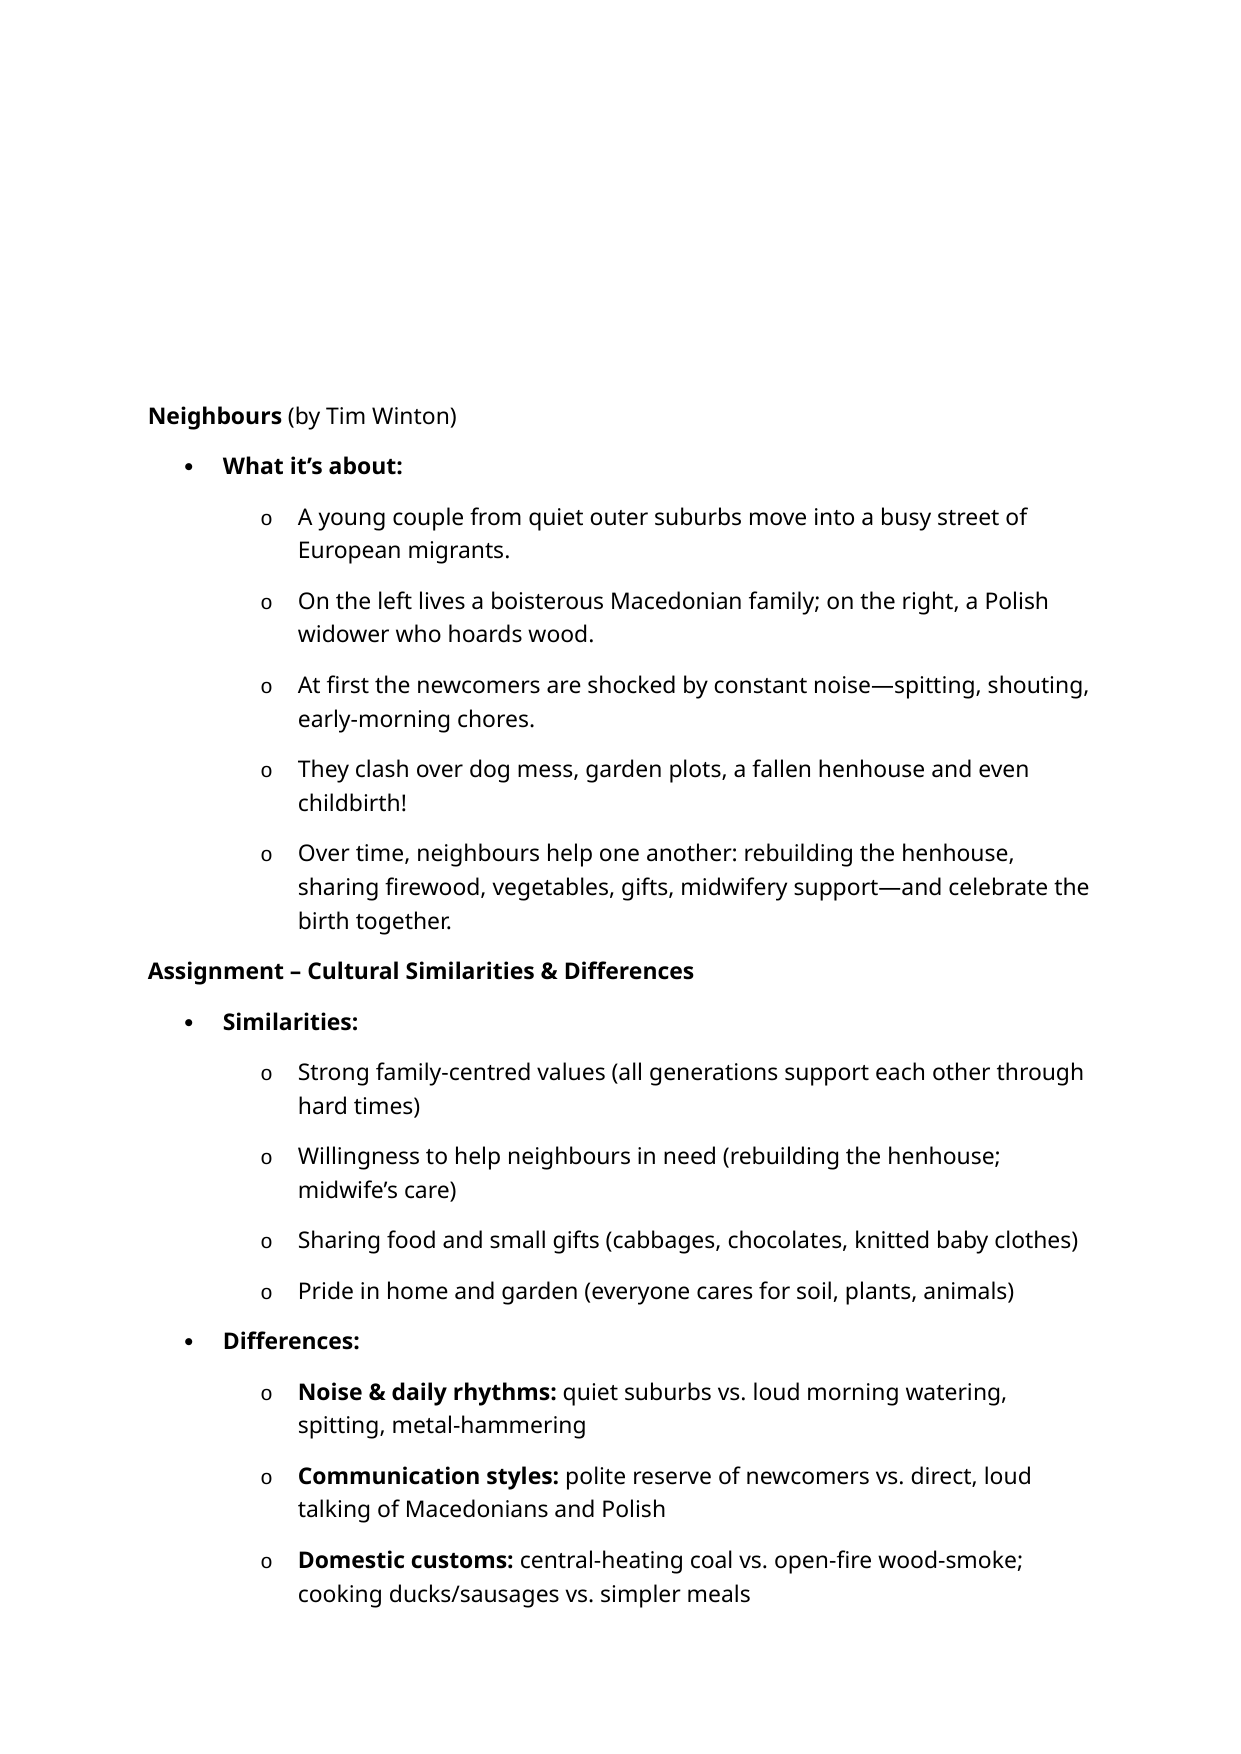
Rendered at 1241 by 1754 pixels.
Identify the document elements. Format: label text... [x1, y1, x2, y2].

list Sharing food and small gifts (cabbages, chocolates, knitted baby clothes) [260, 1224, 1093, 1256]
list Strong family-centred values (all generations support each other through hard times) [260, 1056, 1093, 1121]
list Communication styles: polite reserve of newcomers vs. direct, loud talking of Macedonians and Polish [260, 1460, 1093, 1525]
list Similarities: [185, 1006, 1093, 1037]
list Over time, neighbours help one another: rebuilding the henhouse, sharing firewood, vegetables, gifts, midwifery support—and celebrate the birth together. [260, 837, 1093, 936]
list Differences: [185, 1325, 1093, 1356]
list They clash over dog mess, garden plots, a fallen henhouse and even childbirth! [260, 753, 1093, 818]
list Willingness to help neighbours in need (rebuilding the henhouse; midwife’s care) [260, 1140, 1093, 1205]
list At first the newcomers are shocked by constant noise—spitting, shouting, early-morning chores. [260, 669, 1093, 734]
list Domestic customs: central-heating coal vs. open-fire wood-smoke; cooking ducks/sausages vs. simpler meals [260, 1544, 1093, 1609]
text Assignment – Cultural Similarities & Differences [148, 955, 1093, 986]
list On the left lives a boisterous Macedonian family; on the right, a Polish widower who hoards wood. [260, 585, 1093, 650]
text Neighbours (by Tim Winton) [148, 400, 1093, 431]
list What it’s about: [185, 450, 1093, 481]
list Noise & daily rhythms: quiet suburbs vs. loud morning watering, spitting, metal-hammering [260, 1376, 1093, 1441]
list Pride in home and garden (everyone cares for soil, plants, animals) [260, 1275, 1093, 1306]
list A young couple from quiet outer suburbs move into a busy street of European migrants. [260, 501, 1093, 566]
